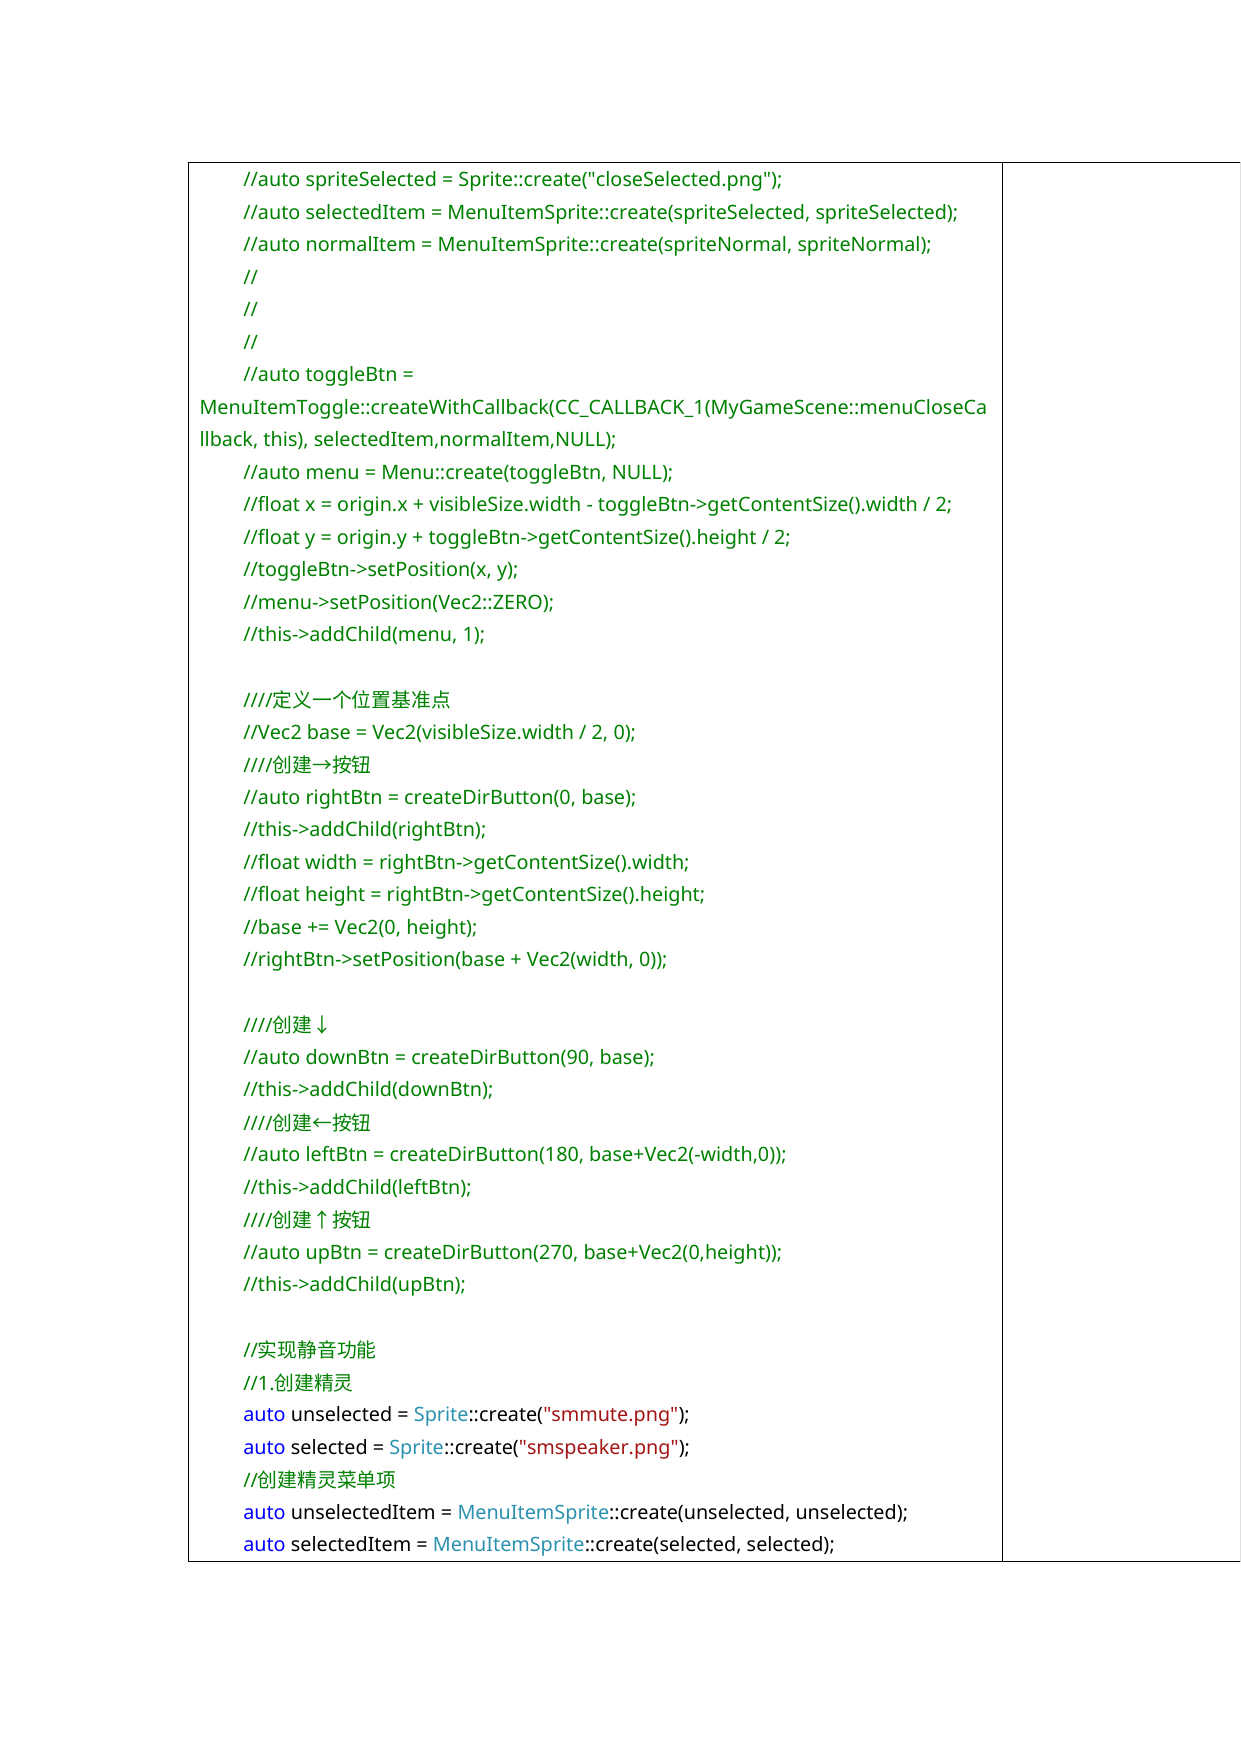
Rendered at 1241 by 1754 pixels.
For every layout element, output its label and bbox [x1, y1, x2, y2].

table_header [189, 163, 1002, 1561]
table_header [1003, 163, 1240, 1561]
